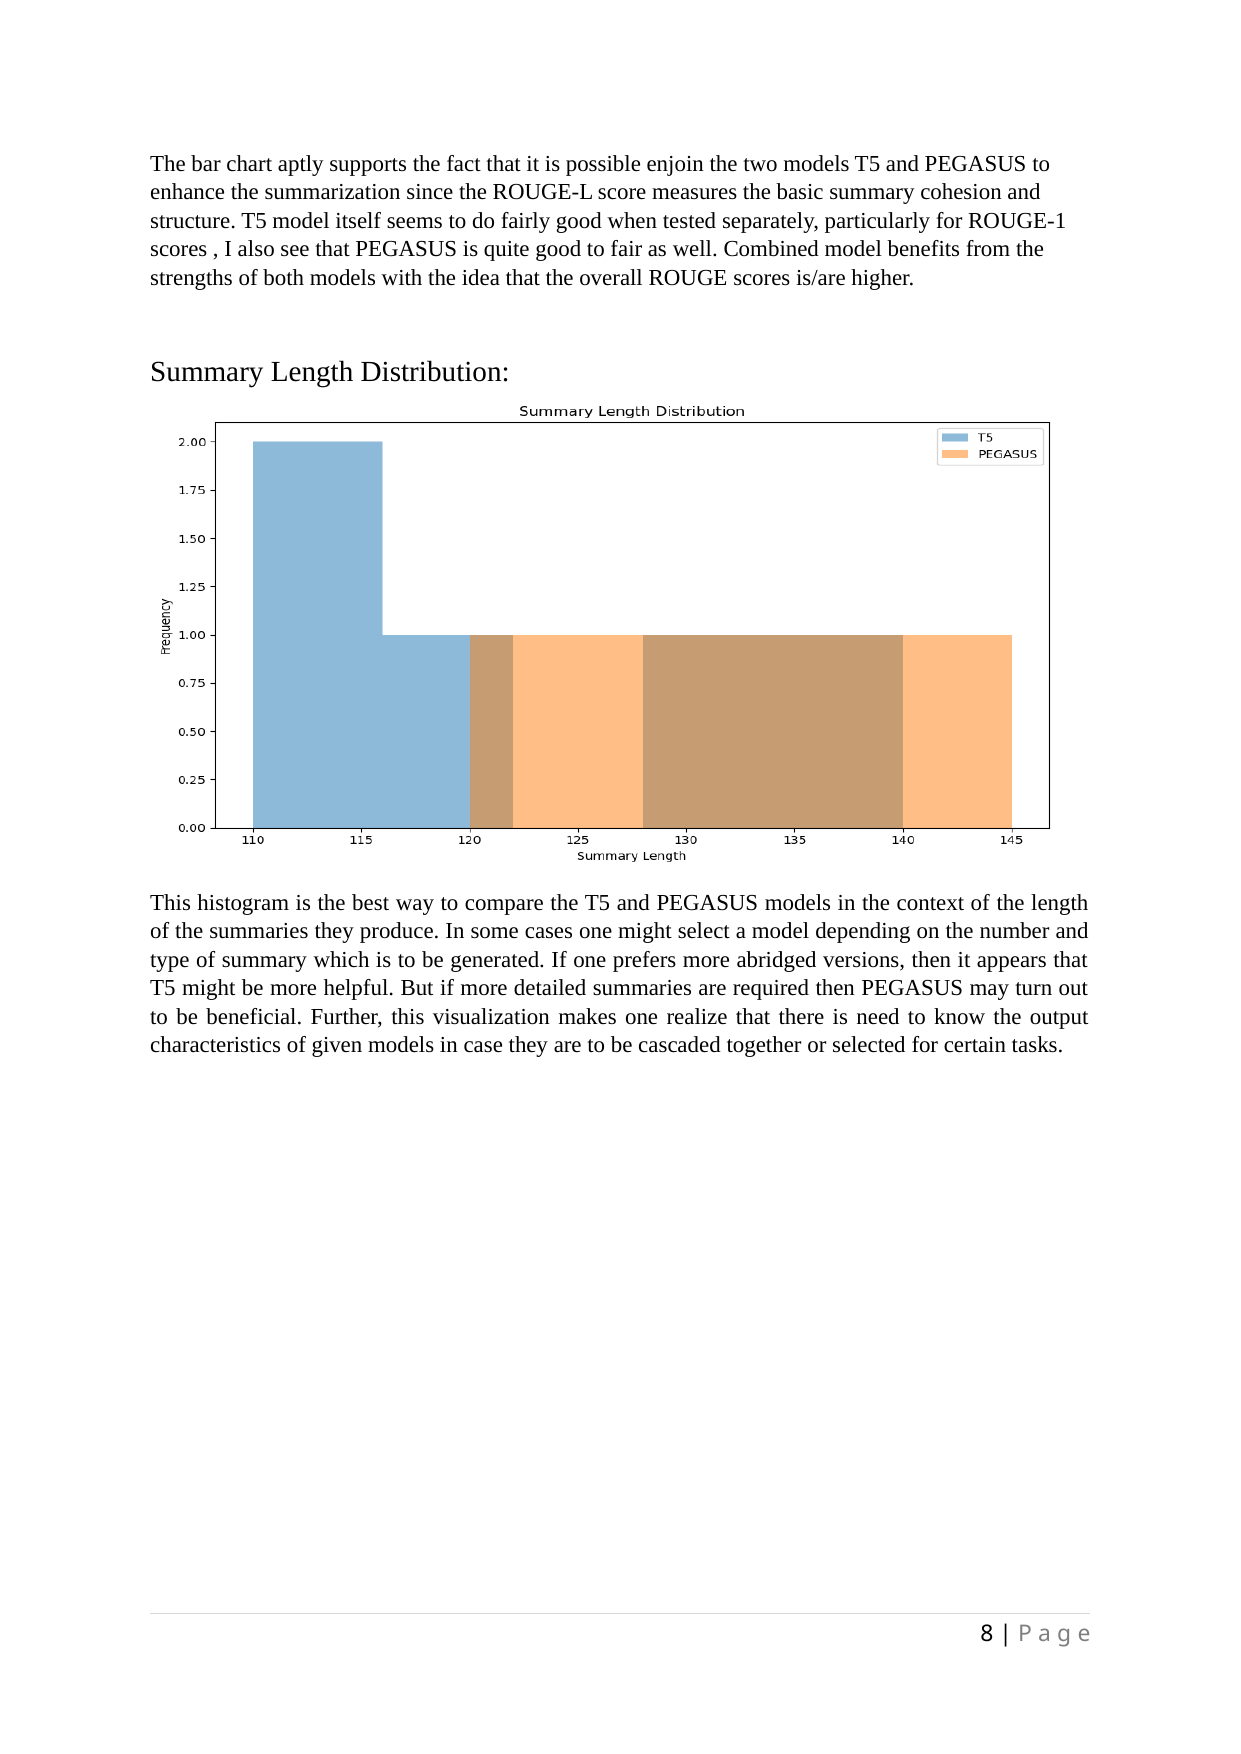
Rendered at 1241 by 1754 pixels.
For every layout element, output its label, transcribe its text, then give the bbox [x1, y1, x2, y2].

picture [150, 398, 1057, 870]
text This histogram is the best way to compare the T5 and PEGASUS models in the context of the length of the summaries they produce. In some cases one might select a model depending on the number and type of summary which is to be generated. If one prefers more abridged versions, then it appears that T5 might be more helpful. But if more detailed summaries are required then PEGASUS may turn out to be beneficial. Further, this visualization makes one realize that there is need to know the output characteristics of given models in case they are to be cascaded together or selected for certain tasks. [150, 889, 1090, 1058]
subtitle Summary Length Distribution: [150, 354, 1090, 387]
text The bar chart aptly supports the fact that it is possible enjoin the two models T5 and PEGASUS to enhance the summarization since the ROUGE-L score measures the basic summary cohesion and structure. T5 model itself seems to do fairly good when tested separately, particularly for ROUGE-1 scores , I also see that PEGASUS is quite good to fair as well. Combined model benefits from the strengths of both models with the idea that the overall ROUGE scores is/are higher. [150, 150, 1090, 290]
